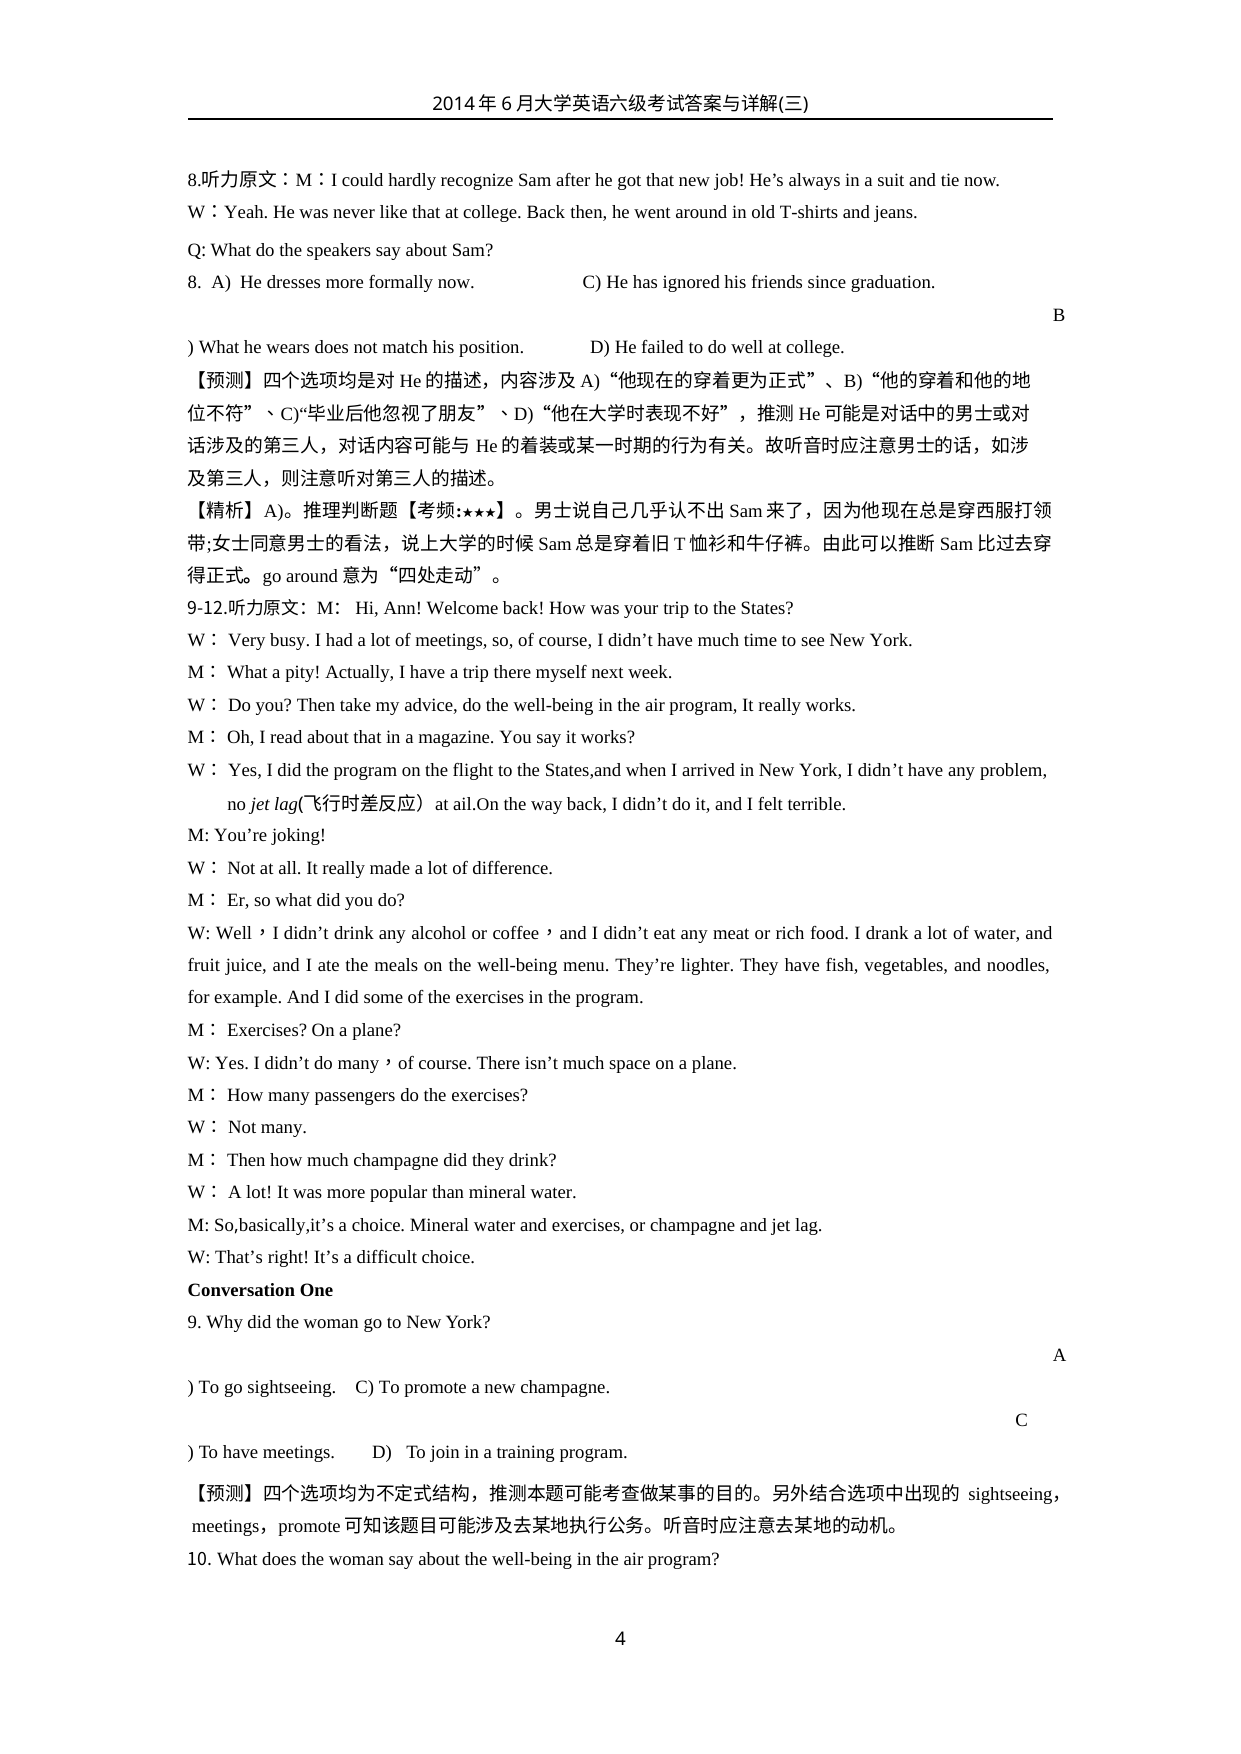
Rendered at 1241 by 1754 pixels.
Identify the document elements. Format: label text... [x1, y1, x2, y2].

text W： Yes, I did the program on the flight to the States,and when I arrived in New York, I didn’t have any problem, no jet lag(飞行时差反应）at ail.On the way back, I didn’t do it, and I felt terrible. [187, 753, 1053, 818]
text M： Exercises? On a plane? [187, 1013, 1053, 1046]
text W: That’s right! It’s a difficult choice. [187, 1241, 1053, 1273]
text M： How many passengers do the exercises? [187, 1078, 1053, 1111]
text M: You’re joking! [187, 818, 1053, 851]
text 10. What does the woman say about the well-being in the air program? [187, 1541, 1053, 1573]
text W: Yes. I didn’t do many，of course. There isn’t much space on a plane. [187, 1046, 1053, 1078]
text W： Not many. [187, 1111, 1053, 1143]
text Q: What do the speakers say about Sam? [187, 233, 1053, 266]
text W： Very busy. I had a lot of meetings, so, of course, I didn’t have much time to see . [187, 623, 1053, 656]
text 9-12.听力原文：M： Hi, Ann! Welcome back! How was your trip to the States? [187, 591, 1053, 623]
text C) To have meetings. D) To join in a training program. [187, 1403, 1015, 1468]
text W: Well，I didn’t drink any alcohol or coffee，and I didn’t eat any meat or rich food. I drank a lot of water, and fruit juice, and I ate the meals on the well-being menu. They’re lighter. They have fish, vegetables, and noodles, for example. And I did some of the exercises in the program. [187, 916, 1053, 1013]
text B) What he wears does not match his position. D) He failed to do well at college. [187, 298, 1053, 363]
text 【精析】A)。推理判断题【考频:★★★】。男士说自己几乎认不出Sam来了，因为他现在总是穿西服打领带;女士同意男士的看法，说上大学的时候Sam总是穿着旧T恤衫和牛仔裤。由此可以推断Sam比过去穿得正式。go around意为“四处走动”。 [187, 493, 1053, 591]
text 【预测】四个选项均是对He的描述，内容涉及A)“他现在的穿着更为正式”、B)“他的穿着和他的地位不符”、C)“毕业后他忽视了朋友”、D)“他在大学时表现不好”，推测He可能是对话中的男士或对话涉及的第三人，对话内容可能与He的着装或某一时期的行为有关。故听音时应注意男士的话，如涉及第三人，则注意听对第三人的描述。 [187, 363, 1032, 493]
text 8.听力原文：M：I could hardly recognize Sam after he got that new job! He’s always in a suit and tie now. [187, 162, 1053, 194]
text W：Yeah. He was never like that at college. Back then, he went around in old T-shirts and jeans. [187, 194, 1053, 227]
text M： Oh, I read about that in a magazine. You say it works? [187, 721, 1053, 753]
text A) To go sightseeing. C) To promote a new champagne. [187, 1338, 1053, 1403]
text M： Then how much champagne did they drink? [187, 1143, 1053, 1176]
text W： A lot! It was more popular than mineral water. [187, 1176, 1053, 1208]
text M： Er, so what did you do? [187, 883, 1053, 916]
text 8. A) He dresses more formally now. C) He has ignored his friends since graduation. [187, 266, 1053, 298]
text M: So,basically,it’s a choice. Mineral water and exercises, or champagne and jet lag. [187, 1208, 1053, 1241]
text W： Not at all. It really made a lot of difference. [187, 851, 1053, 883]
text W： Do you? Then take my advice, do the well-being in the air program, It really works. [187, 688, 1053, 721]
text 9. Why did the woman go to ? [187, 1306, 1053, 1338]
text Conversation One [187, 1273, 1053, 1306]
text M： What a pity! Actually, I have a trip there myself next week. [187, 656, 1053, 688]
text 【预测】四个选项均为不定式结构，推测本题可能考查做某事的目的。另外结合选项中出现的sightseeing， meetings，promote可知该题目可能涉及去某地执行公务。听音时应注意去某地的动机。 [187, 1476, 1053, 1541]
